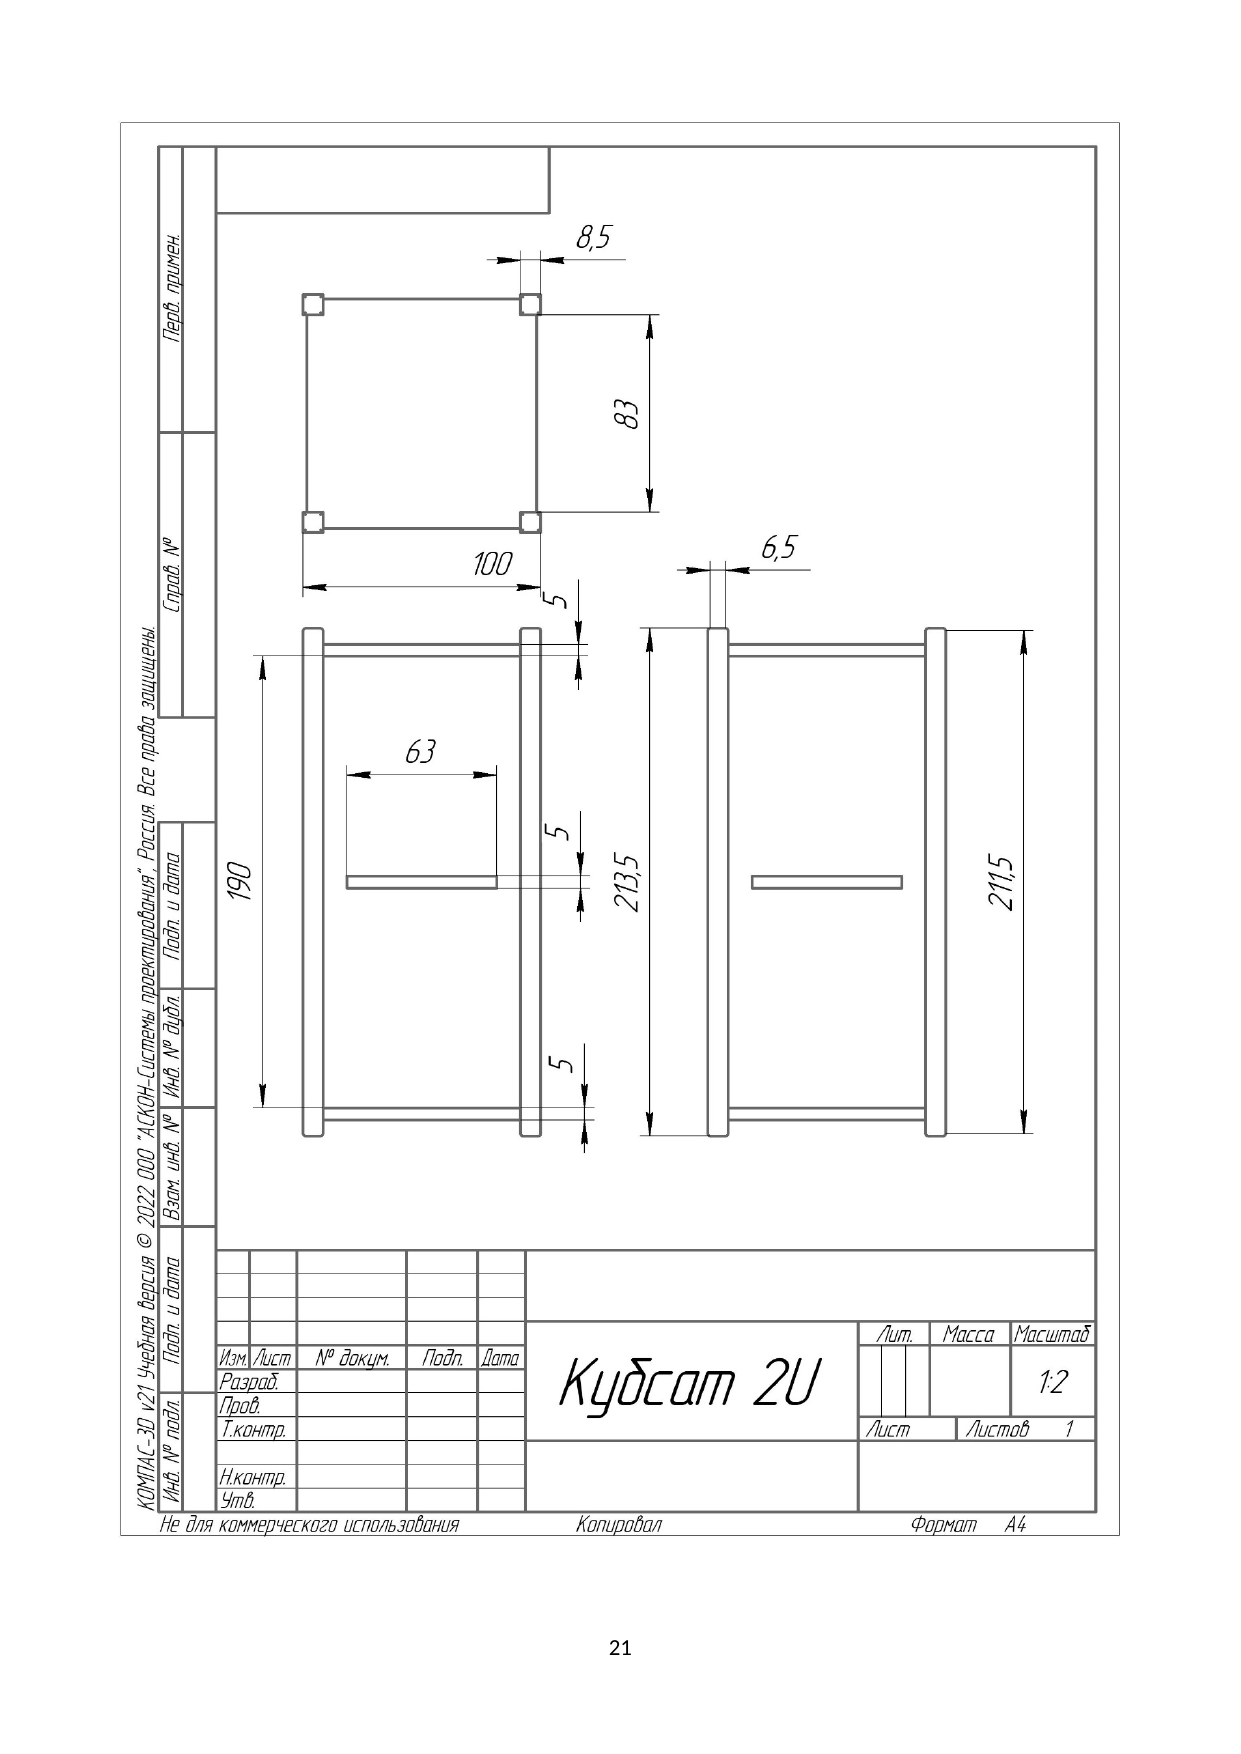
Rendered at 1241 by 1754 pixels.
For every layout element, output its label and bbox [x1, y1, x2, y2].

picture [118, 120, 1122, 1538]
